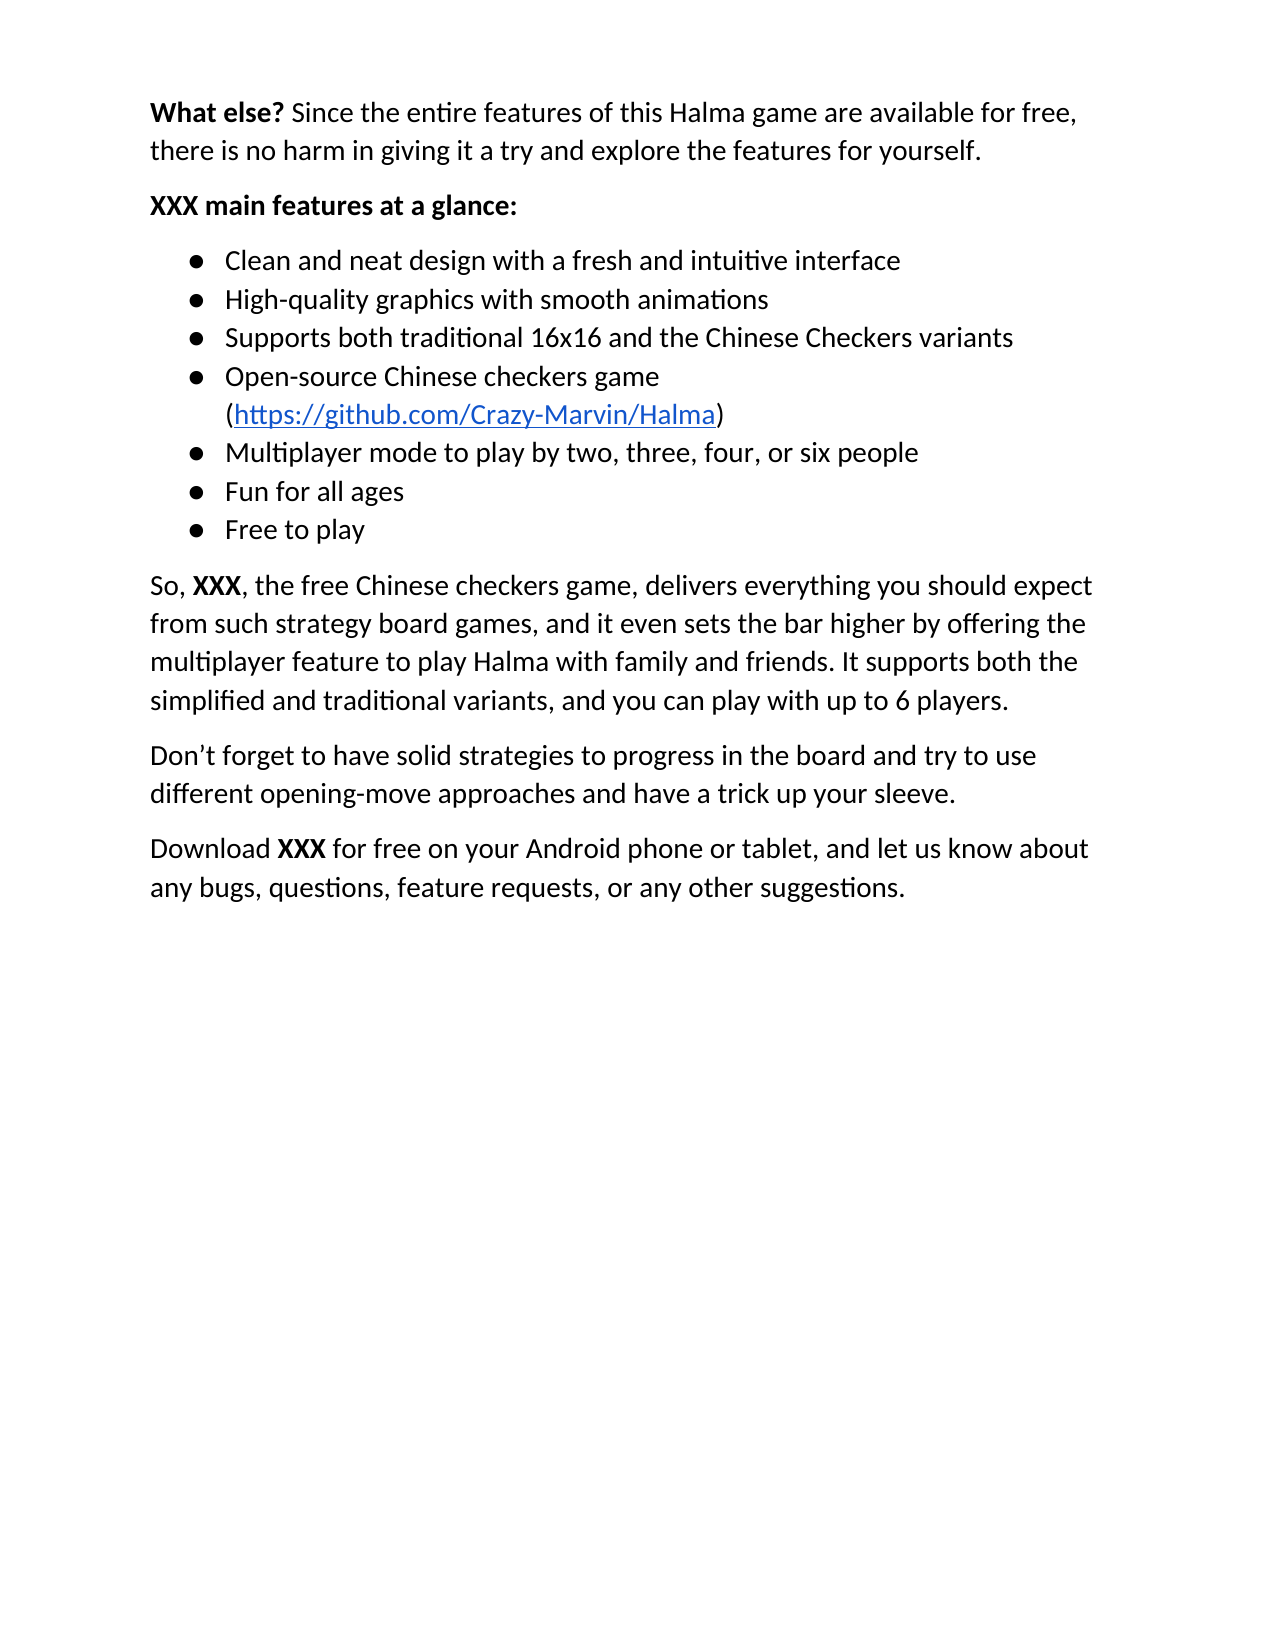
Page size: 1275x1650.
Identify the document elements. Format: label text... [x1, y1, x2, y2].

list Open-source Chinese checkers game (https://github.com/Crazy-Marvin/Halma) [187, 358, 1125, 432]
text XXX main features at a glance: [150, 187, 1125, 223]
text Don’t forget to have solid strategies to progress in the board and try to use different opening-move approaches and have a trick up your sleeve. [150, 737, 1125, 811]
list High-quality graphics with smooth animations [187, 281, 1125, 316]
list Free to play [187, 511, 1125, 547]
text What else? Since the entire features of this Halma game are available for free, there is no harm in giving it a try and explore the features for yourself. [150, 94, 1125, 168]
list Multiplayer mode to play by two, three, four, or six people [187, 434, 1125, 470]
text Download XXX for free on your Android phone or tablet, and let us know about any bugs, questions, feature requests, or any other suggestions. [150, 831, 1125, 904]
list Clean and neat design with a fresh and intuitive interface [187, 242, 1125, 278]
list Supports both traditional 16x16 and the Chinese Checkers variants [187, 319, 1125, 355]
list Fun for all ages [187, 473, 1125, 509]
text So, XXX, the free Chinese checkers game, delivers everything you should expect from such strategy board games, and it even sets the bar higher by offering the multiplayer feature to play Halma with family and friends. It supports both the simplified and traditional variants, and you can play with up to 6 players. [150, 567, 1125, 717]
